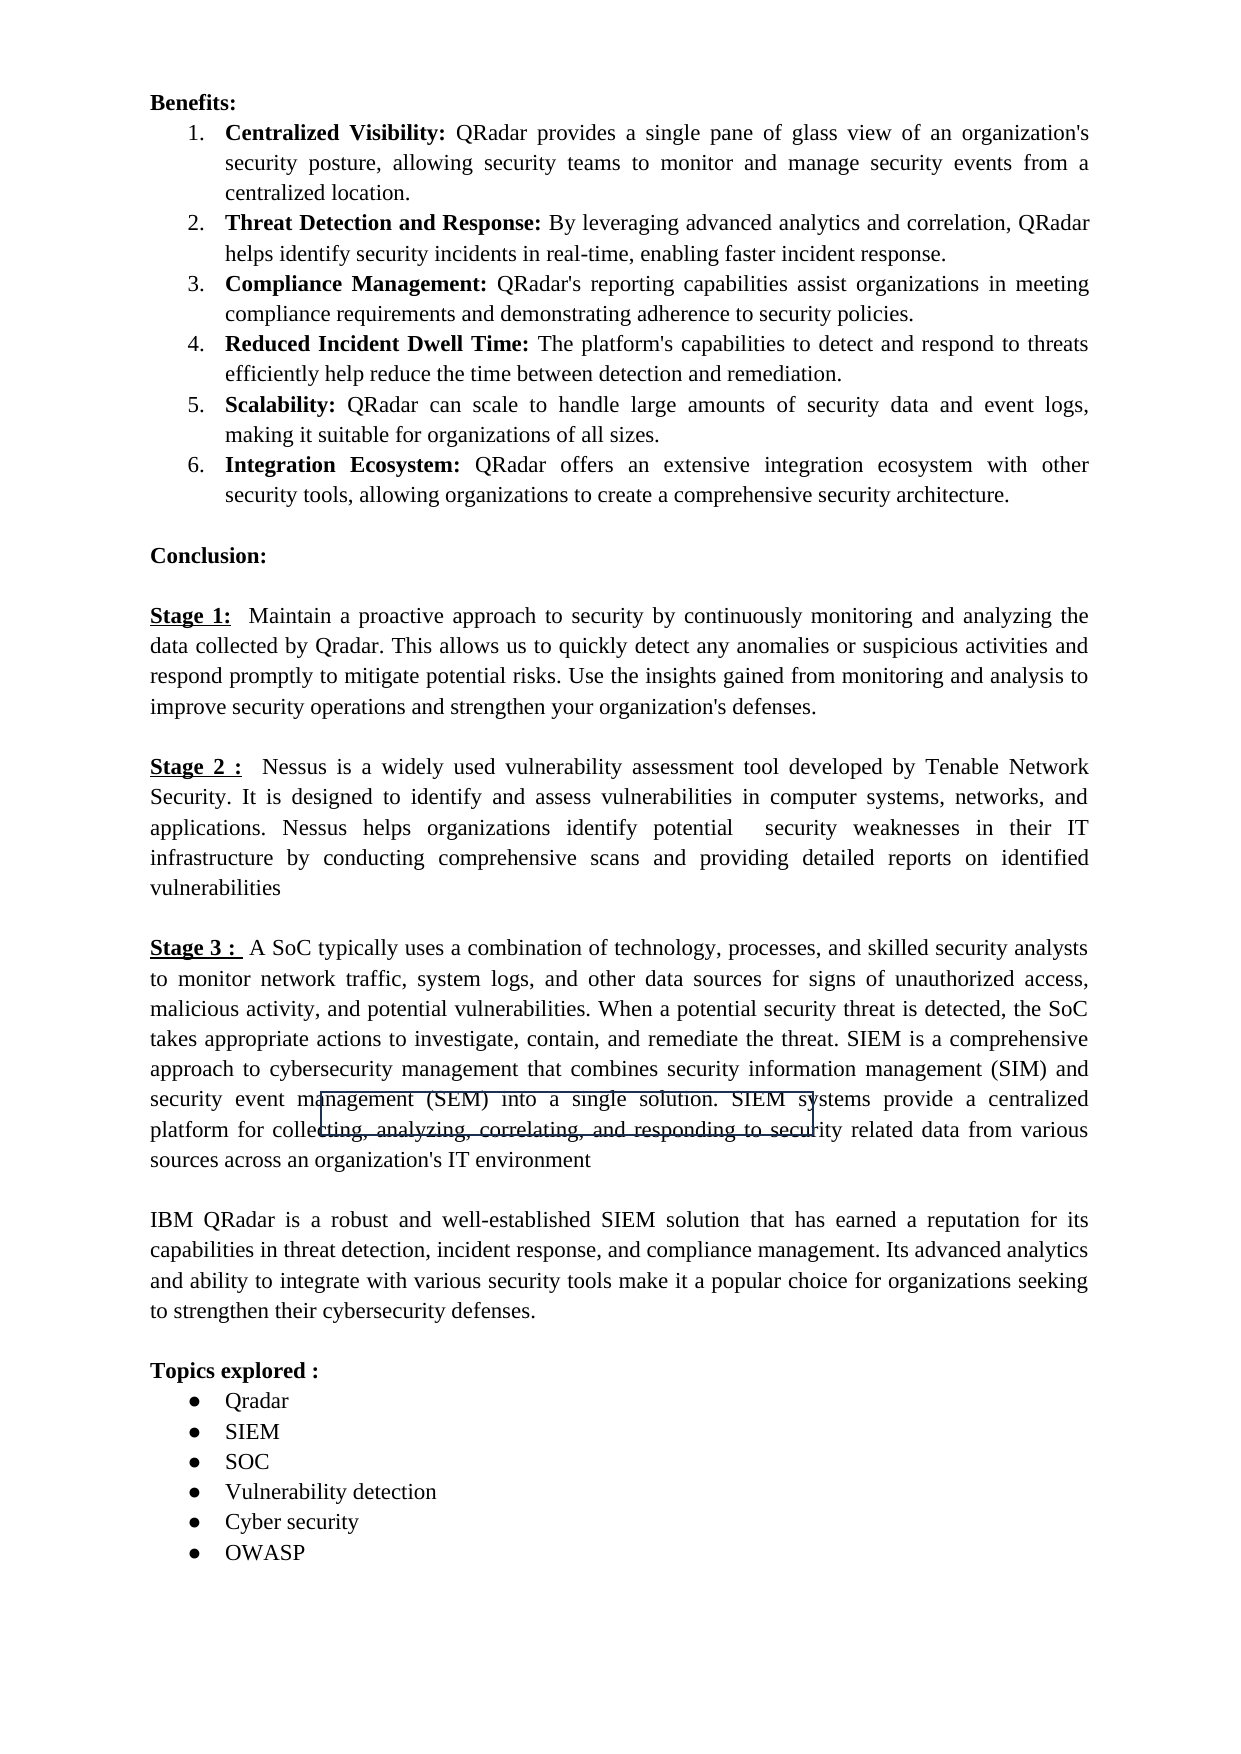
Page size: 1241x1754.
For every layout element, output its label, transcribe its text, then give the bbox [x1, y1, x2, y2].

text Stage 1: Maintain a proactive approach to security by continuously monitoring and analyzing the data collected by Qradar. This allows us to quickly detect any anomalies or suspicious activities and respond promptly to mitigate potential risks. Use the insights gained from monitoring and analysis to improve security operations and strengthen your organization's defenses. [150, 602, 1090, 719]
text IBM QRadar is a robust and well-established SIEM solution that has earned a reputation for its capabilities in threat detection, incident response, and compliance management. Its advanced analytics and ability to integrate with various security tools make it a popular choice for organizations seeking to strengthen their cybersecurity defenses. [150, 1206, 1090, 1323]
list Vulnerability detection [187, 1478, 1090, 1504]
list SIEM [187, 1418, 1090, 1444]
text Stage 3 : A SoC typically uses a combination of technology, processes, and skilled security analysts to monitor network traffic, system logs, and other data sources for signs of unauthorized access, malicious activity, and potential vulnerabilities. When a potential security threat is detected, the SoC takes appropriate actions to investigate, contain, and remediate the threat. SIEM is a comprehensive approach to cybersecurity management that combines security information management (SIM) and security event management (SEM) into a single solution. SIEM systems provide a centralized platform for collecting, analyzing, correlating, and responding to security related data from various sources across an organization's IT environment [150, 934, 1090, 1172]
list Qradar [187, 1388, 1090, 1414]
list OWASP [187, 1539, 1090, 1565]
text Benefits: [150, 89, 1090, 115]
list Scalability: QRadar can scale to handle large amounts of security data and event logs, making it suitable for organizations of all sizes. [187, 391, 1090, 447]
list Integration Ecosystem: QRadar offers an extensive integration ecosystem with other security tools, allowing organizations to create a comprehensive security architecture. [187, 451, 1090, 508]
text Conclusion: [150, 542, 1090, 568]
list Cyber security [187, 1508, 1090, 1535]
list Reduced Incident Dwell Time: The platform's capabilities to detect and respond to threats efficiently help reduce the time between detection and remediation. [187, 330, 1090, 387]
list Compliance Management: QRadar's reporting capabilities assist organizations in meeting compliance requirements and demonstrating adherence to security policies. [187, 270, 1090, 326]
list SOC [187, 1448, 1090, 1474]
list Centralized Visibility: QRadar provides a single pane of glass view of an organization's security posture, allowing security teams to monitor and manage security events from a centralized location. [187, 119, 1090, 206]
list Threat Detection and Response: By leveraging advanced analytics and correlation, QRadar helps identify security incidents in real-time, enabling faster incident response. [187, 209, 1090, 266]
text Stage 2 : Nessus is a widely used vulnerability assessment tool developed by Tenable Network Security. It is designed to identify and assess vulnerabilities in computer systems, networks, and applications. Nessus helps organizations identify potential security weaknesses in their IT infrastructure by conducting comprehensive scans and providing detailed reports on identified vulnerabilities [150, 753, 1090, 900]
text Topics explored : [150, 1357, 1090, 1384]
